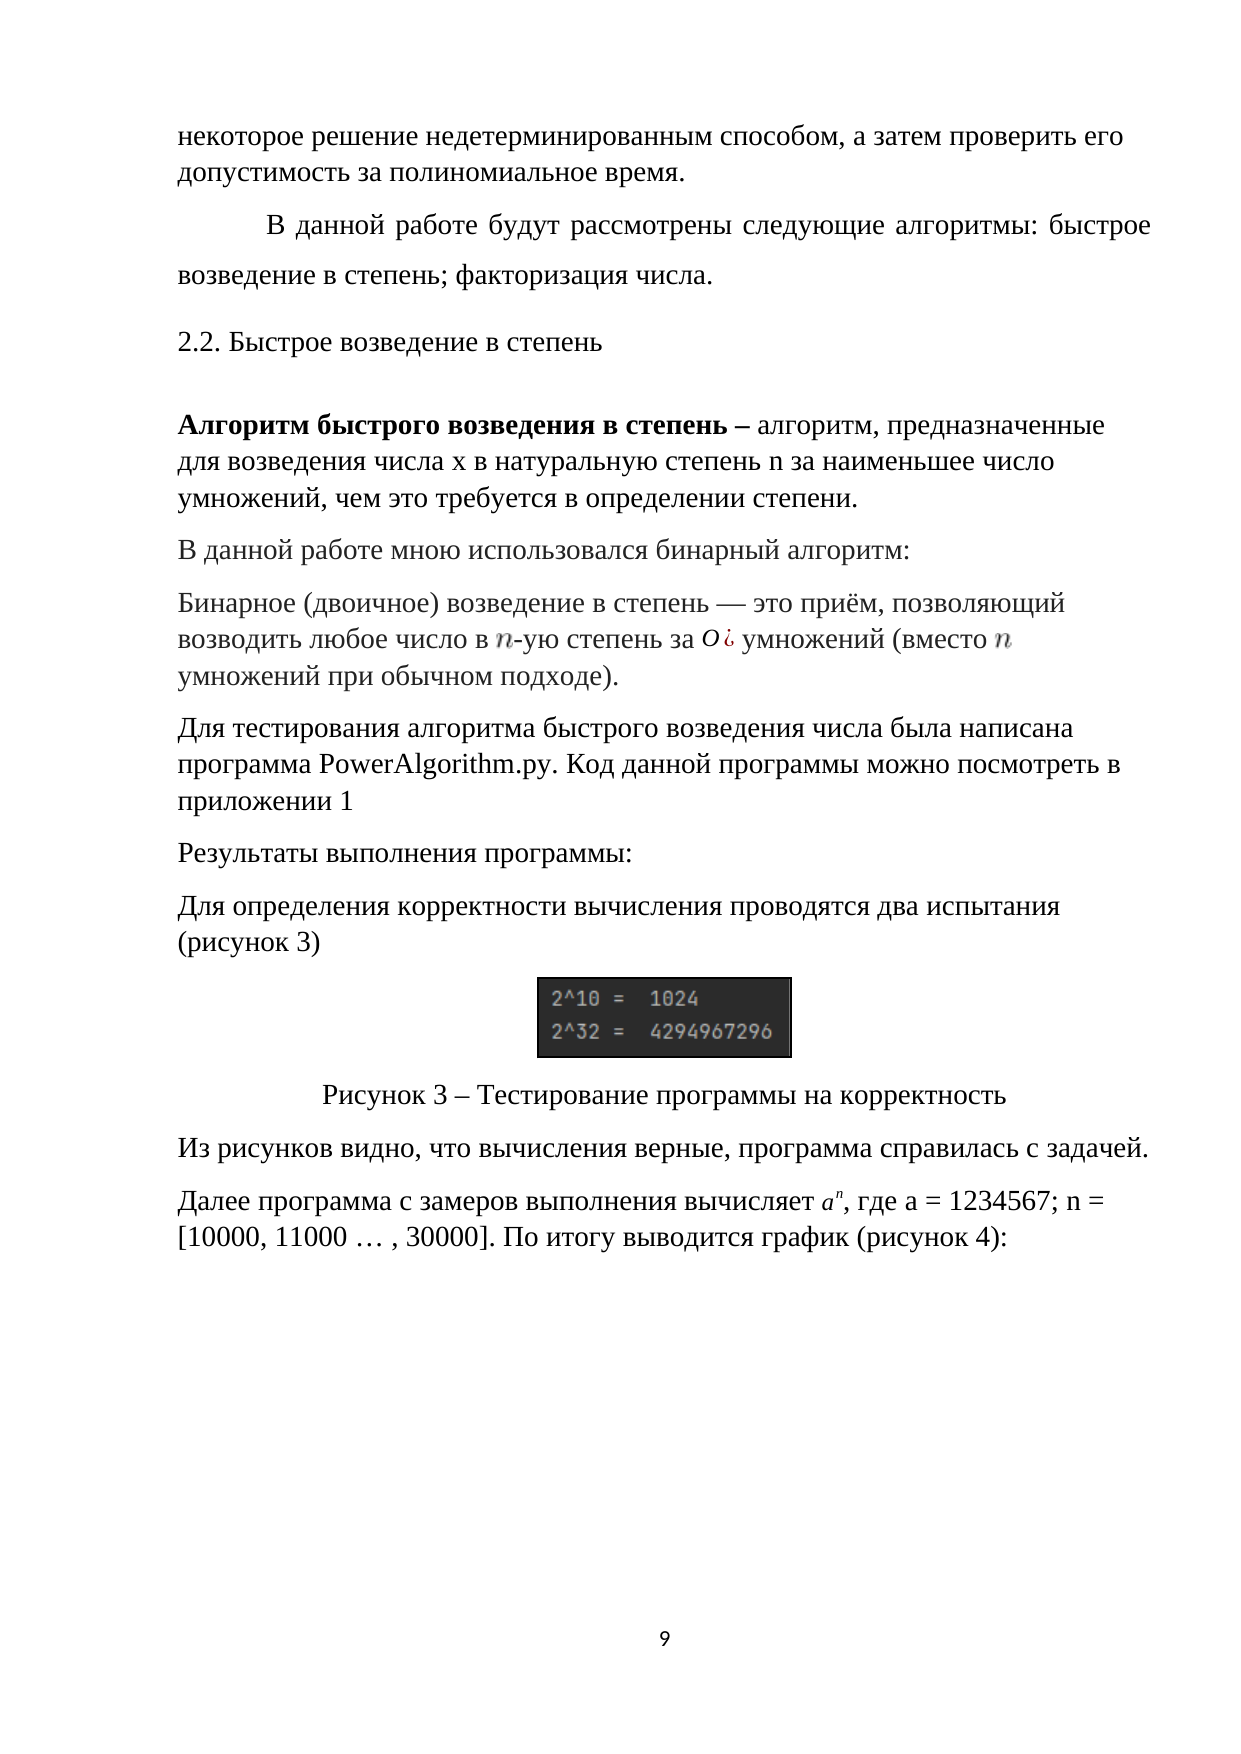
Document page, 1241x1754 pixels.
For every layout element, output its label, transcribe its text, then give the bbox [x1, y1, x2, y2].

picture [496, 633, 513, 649]
picture [994, 633, 1012, 649]
text Для определения корректности вычисления проводятся два испытания (рисунок 3) [177, 888, 1152, 958]
text Бинарное (двоичное) возведение в степень — это приём, позволяющий возводить любое число в -ую степень за умножений (вместо умножений при обычном подходе). [177, 585, 1152, 691]
text Рисунок 3 – Тестирование программы на корректность [177, 1077, 1152, 1111]
text Из рисунков видно, что вычисления верные, программа справилась с задачей. [177, 1130, 1152, 1164]
text Далее программа с замеров выполнения вычисляет , где a = 1234567; n = [10000, 11000 … , 30000]. По итогу выводится график (рисунок 4): [177, 1183, 1152, 1253]
text В данной работе будут рассмотрены следующие алгоритмы: быстрое возведение в степень; факторизация числа. [177, 207, 1152, 291]
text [177, 118, 1152, 188]
text В данной работе мною использовался бинарный алгоритм: [177, 532, 1152, 566]
text Результаты выполнения программы: [177, 836, 1152, 869]
text Алгоритм быстрого возведения в степень – алгоритм, предназначенные для возведения числа x в натуральную степень n за наименьшее число умножений, чем это требуется в определении степени. [177, 407, 1152, 513]
text Для тестирования алгоритма быстрого возведения числа была написана программа PowerAlgorithm.py. Код данной программы можно посмотреть в приложении 1 [177, 710, 1152, 816]
picture [539, 979, 790, 1056]
subtitle 2.2. Быстрое возведение в степень [177, 324, 1152, 358]
